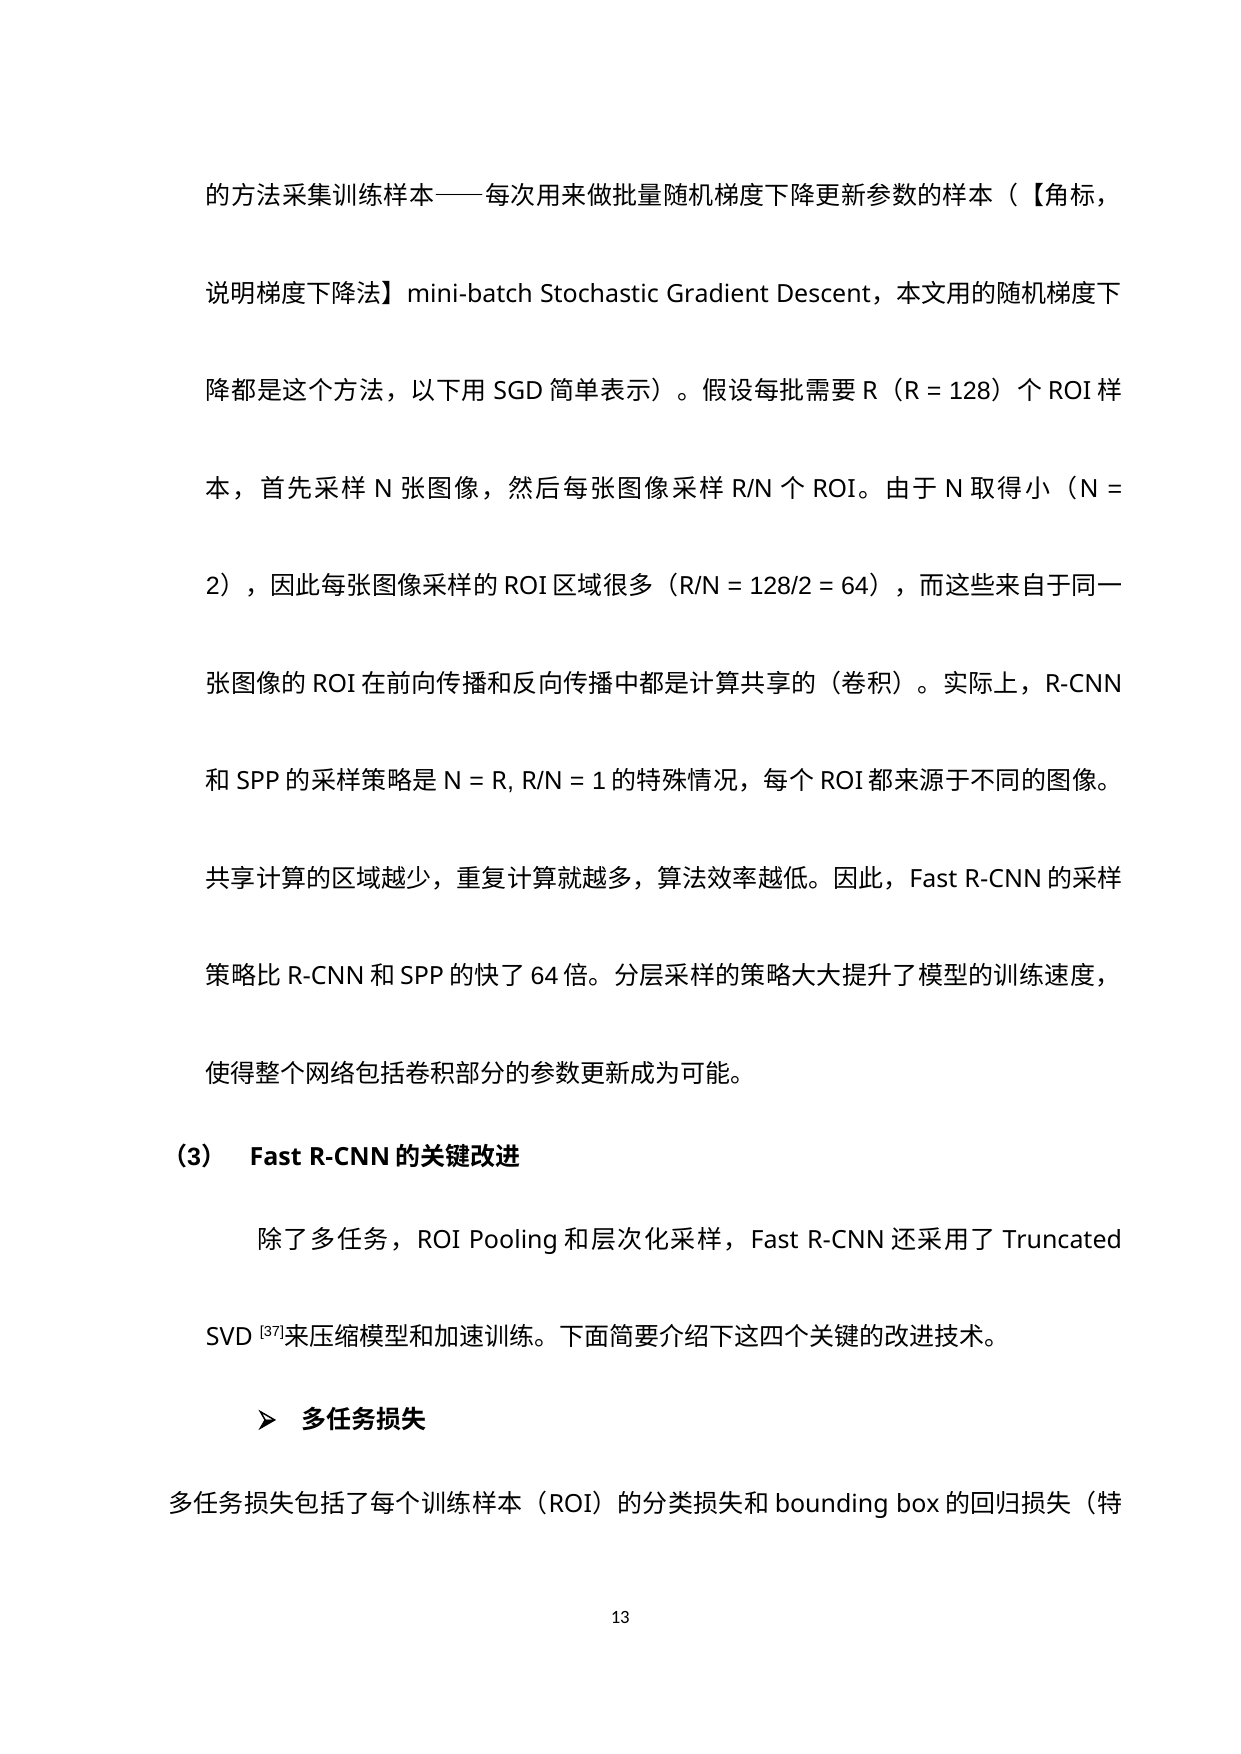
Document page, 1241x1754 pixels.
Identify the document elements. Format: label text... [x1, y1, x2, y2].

list 多任务损失 [257, 1386, 1122, 1451]
text 除了多任务，ROI Pooling和层次化采样，Fast R-CNN还采用了Truncated SVD [37]来压缩模型和加速训练。下面简要介绍下这四个关键的改进技术。 [206, 1205, 1122, 1367]
list Fast R-CNN的关键改进 [162, 1122, 1122, 1187]
